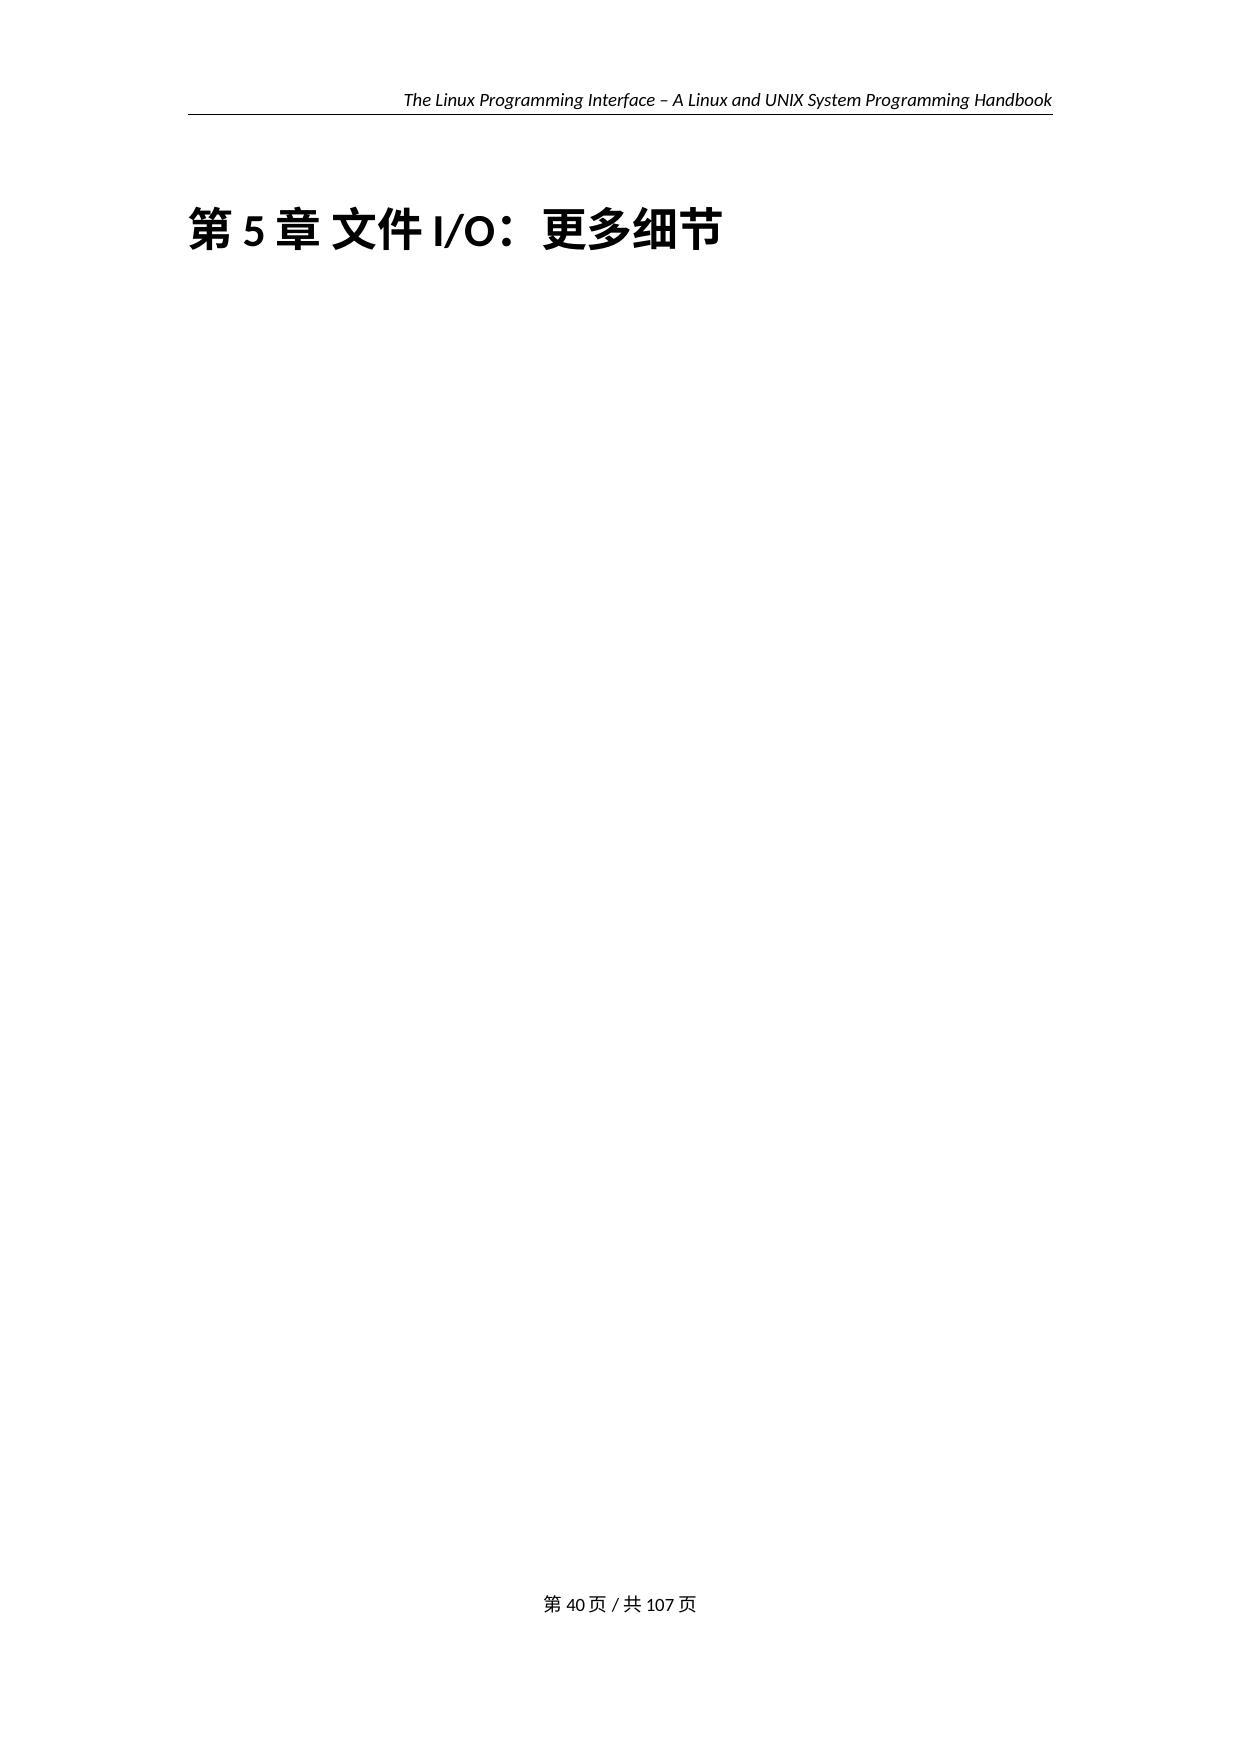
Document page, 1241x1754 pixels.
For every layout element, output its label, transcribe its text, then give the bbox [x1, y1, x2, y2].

subtitle 第5章 文件I/O：更多细节 [187, 192, 1053, 260]
